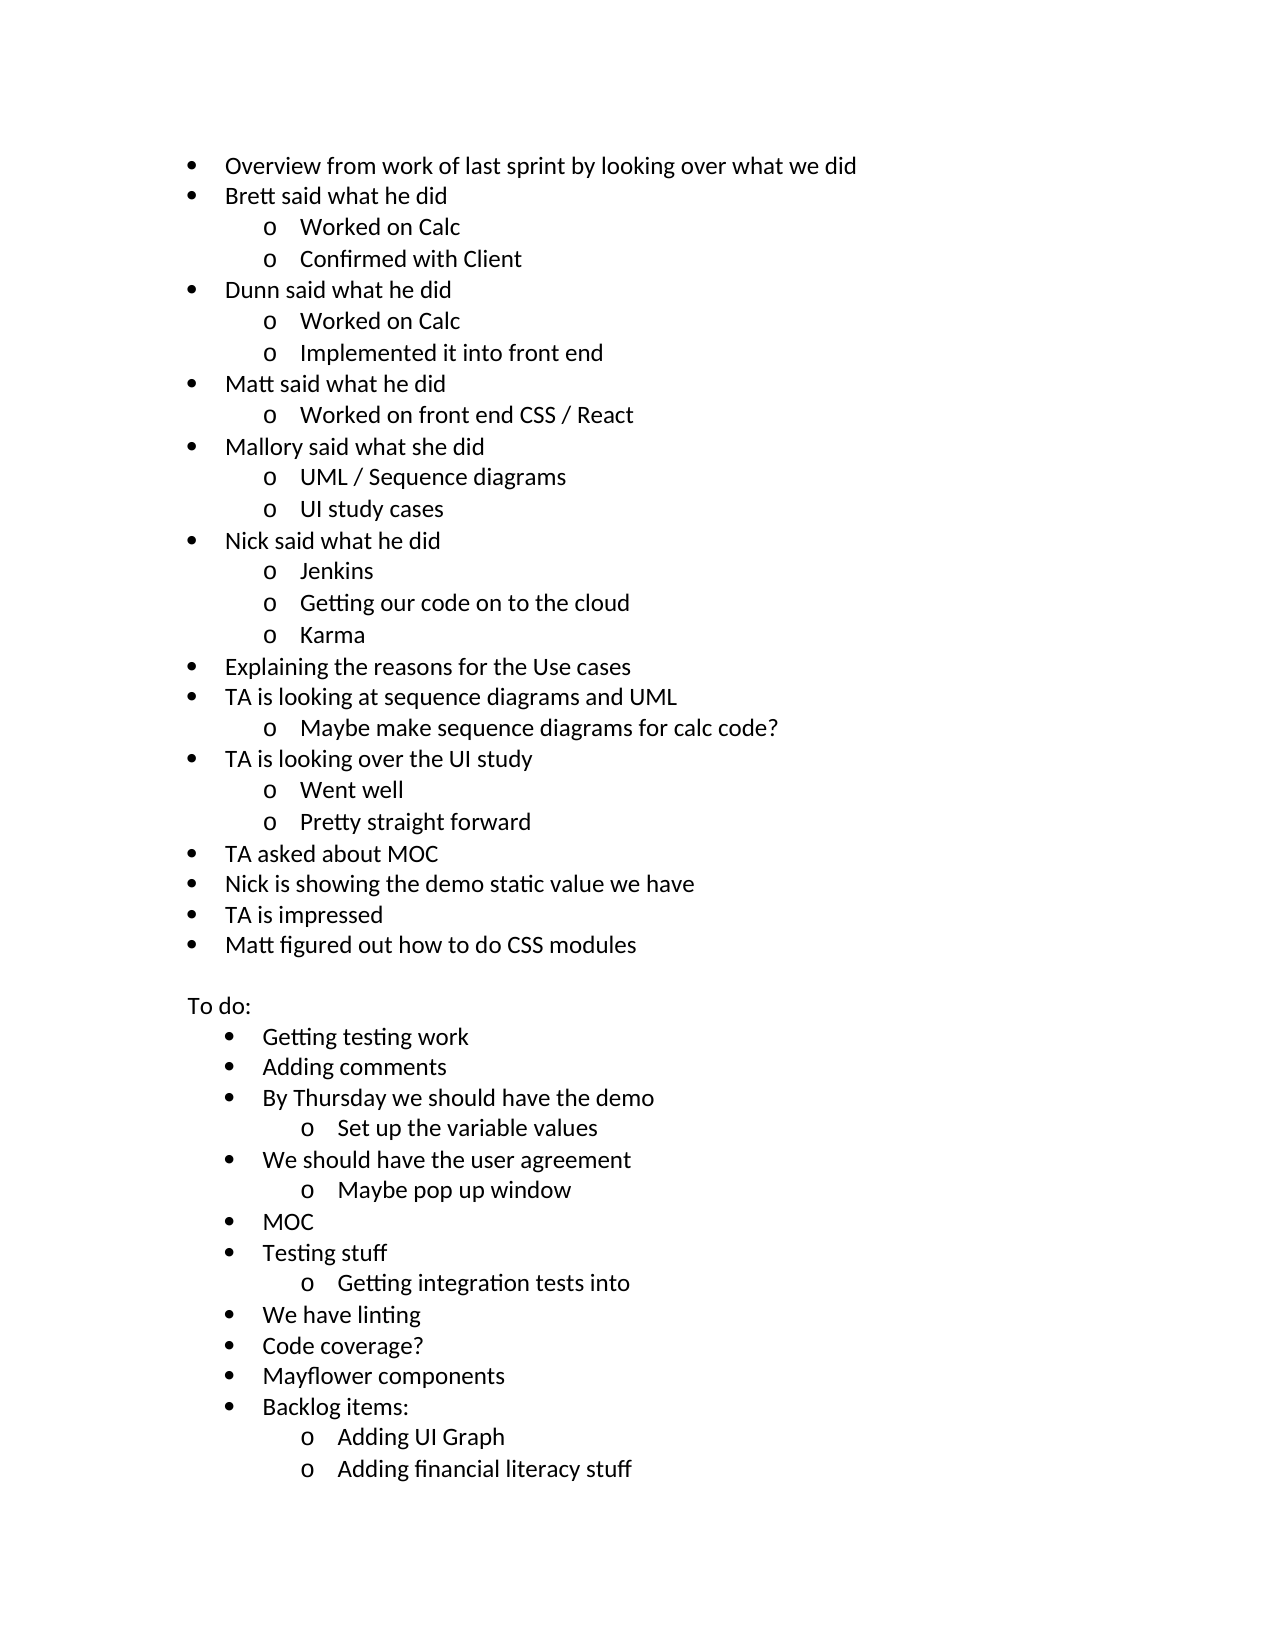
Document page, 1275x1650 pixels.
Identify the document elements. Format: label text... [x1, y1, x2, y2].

list Mallory said what she did [187, 431, 1125, 461]
list Pretty straight forward [262, 806, 1125, 838]
list Code coverage? [225, 1330, 1125, 1360]
list UML / Sequence diagrams [262, 461, 1125, 493]
list We should have the user agreement [225, 1144, 1125, 1175]
list Maybe make sequence diagrams for calc code? [262, 712, 1125, 744]
list TA asked about MOC [187, 838, 1125, 868]
list Worked on Calc [262, 305, 1125, 337]
text To do: [187, 990, 1125, 1021]
list Nick said what he did [187, 525, 1125, 556]
list Matt figured out how to do CSS modules [187, 929, 1125, 960]
list Explaining the reasons for the Use cases [187, 651, 1125, 681]
list Matt said what he did [187, 369, 1125, 399]
list TA is looking over the UI study [187, 744, 1125, 774]
list Maybe pop up window [300, 1175, 1125, 1206]
list Adding financial literacy stuff [300, 1453, 1125, 1485]
list We have linting [225, 1299, 1125, 1330]
list By Thursday we should have the demo [225, 1082, 1125, 1112]
list Implemented it into front end [262, 337, 1125, 369]
list Testing stuff [225, 1237, 1125, 1267]
list Worked on Calc [262, 211, 1125, 243]
list TA is looking at sequence diagrams and UML [187, 681, 1125, 712]
list Getting our code on to the cloud [262, 587, 1125, 619]
list Brett said what he did [187, 181, 1125, 211]
list Confirmed with Client [262, 243, 1125, 274]
list Getting integration tests into [300, 1267, 1125, 1299]
list Getting testing work [225, 1021, 1125, 1051]
list Jenkins [262, 556, 1125, 587]
list UI study cases [262, 493, 1125, 525]
list Nick is showing the demo static value we have [187, 868, 1125, 899]
list Mayflower components [225, 1360, 1125, 1391]
list Went well [262, 774, 1125, 806]
list Adding UI Graph [300, 1421, 1125, 1453]
list Backlog items: [225, 1391, 1125, 1421]
list Worked on front end CSS / React [262, 399, 1125, 431]
list Dunn said what he did [187, 274, 1125, 305]
list TA is impressed [187, 899, 1125, 929]
list Overview from work of last sprint by looking over what we did [187, 150, 1125, 181]
list Set up the variable values [300, 1112, 1125, 1144]
list MOC [225, 1206, 1125, 1237]
list Adding comments [225, 1051, 1125, 1082]
list Karma [262, 619, 1125, 651]
